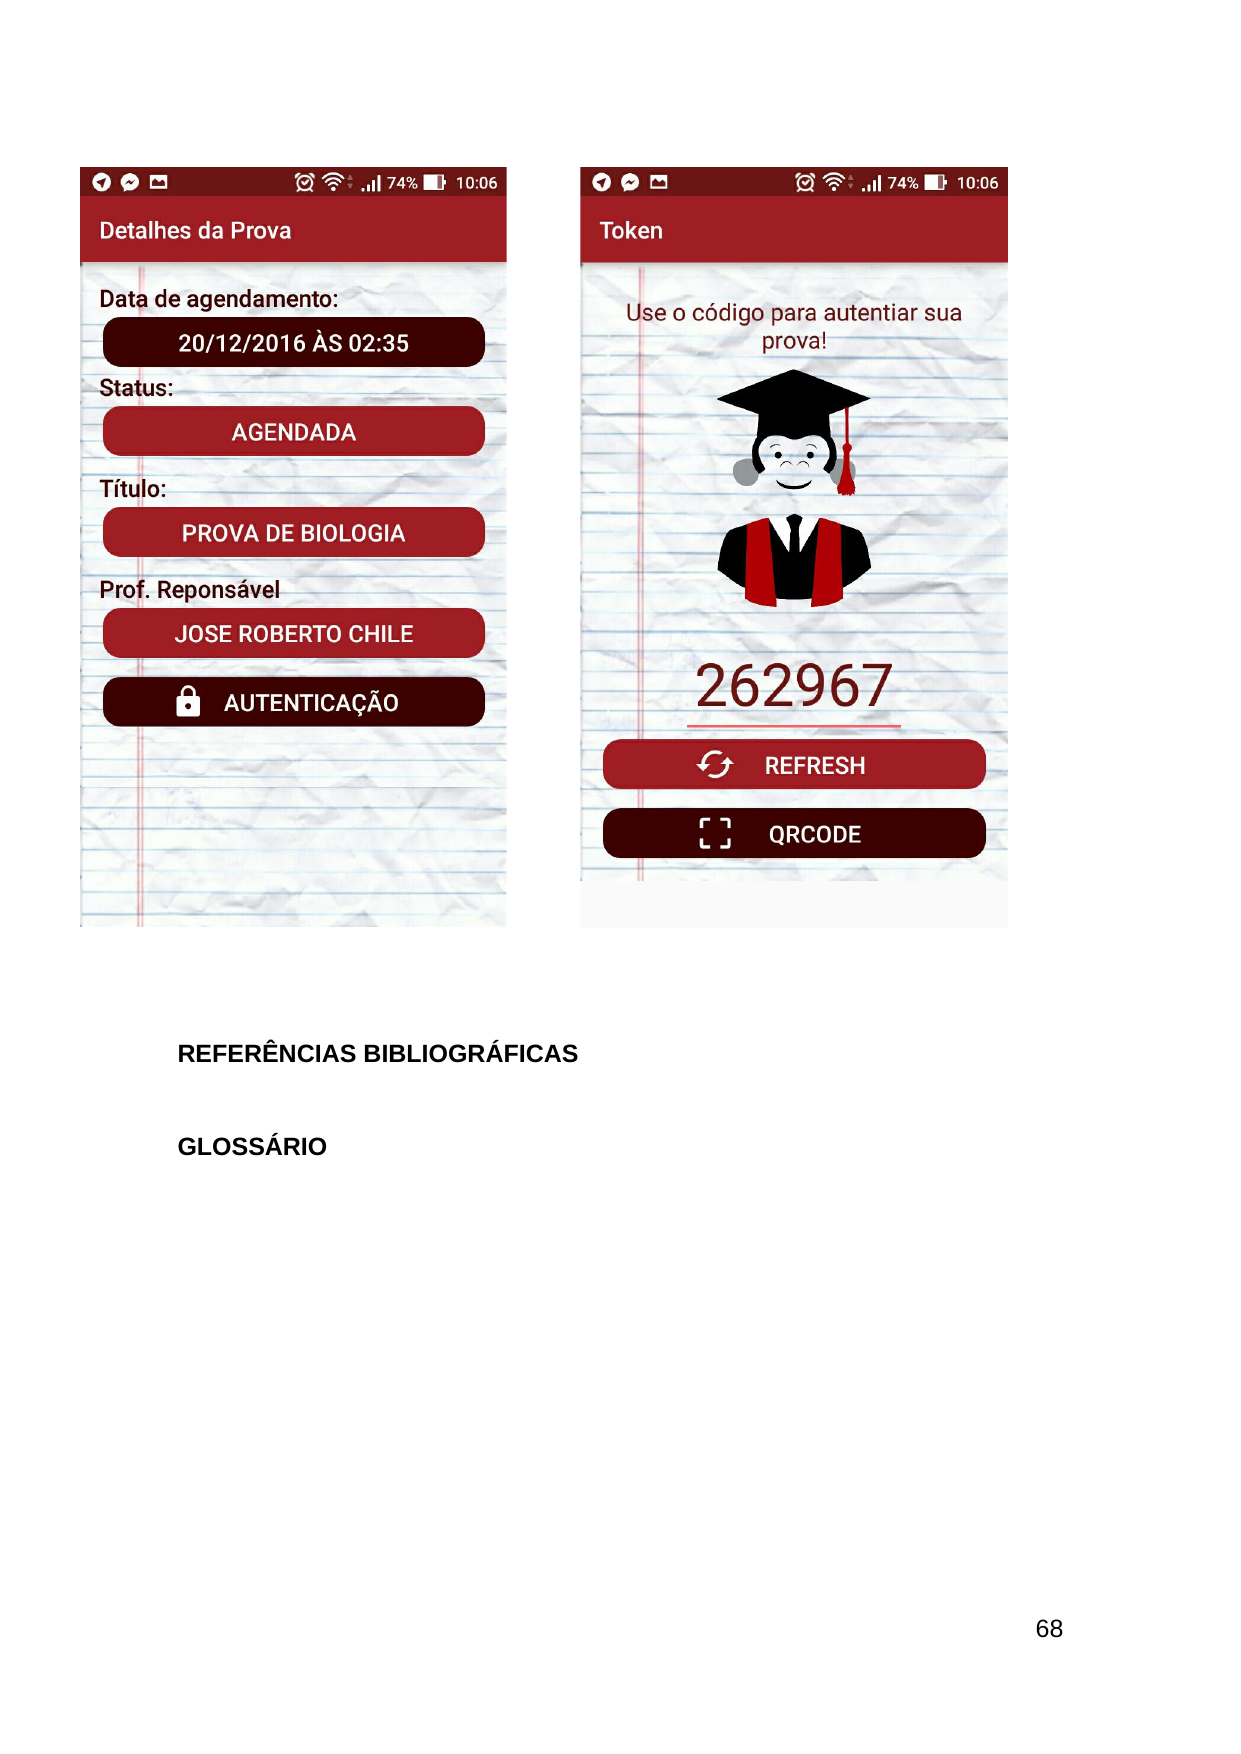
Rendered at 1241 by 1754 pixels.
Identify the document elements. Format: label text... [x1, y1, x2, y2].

picture [80, 167, 507, 927]
picture [580, 167, 1008, 928]
subtitle REFERÊNCIAS BIBLIOGRÁFICAS [177, 1038, 1063, 1067]
subtitle GLOSSÁRIO [177, 1132, 1063, 1160]
